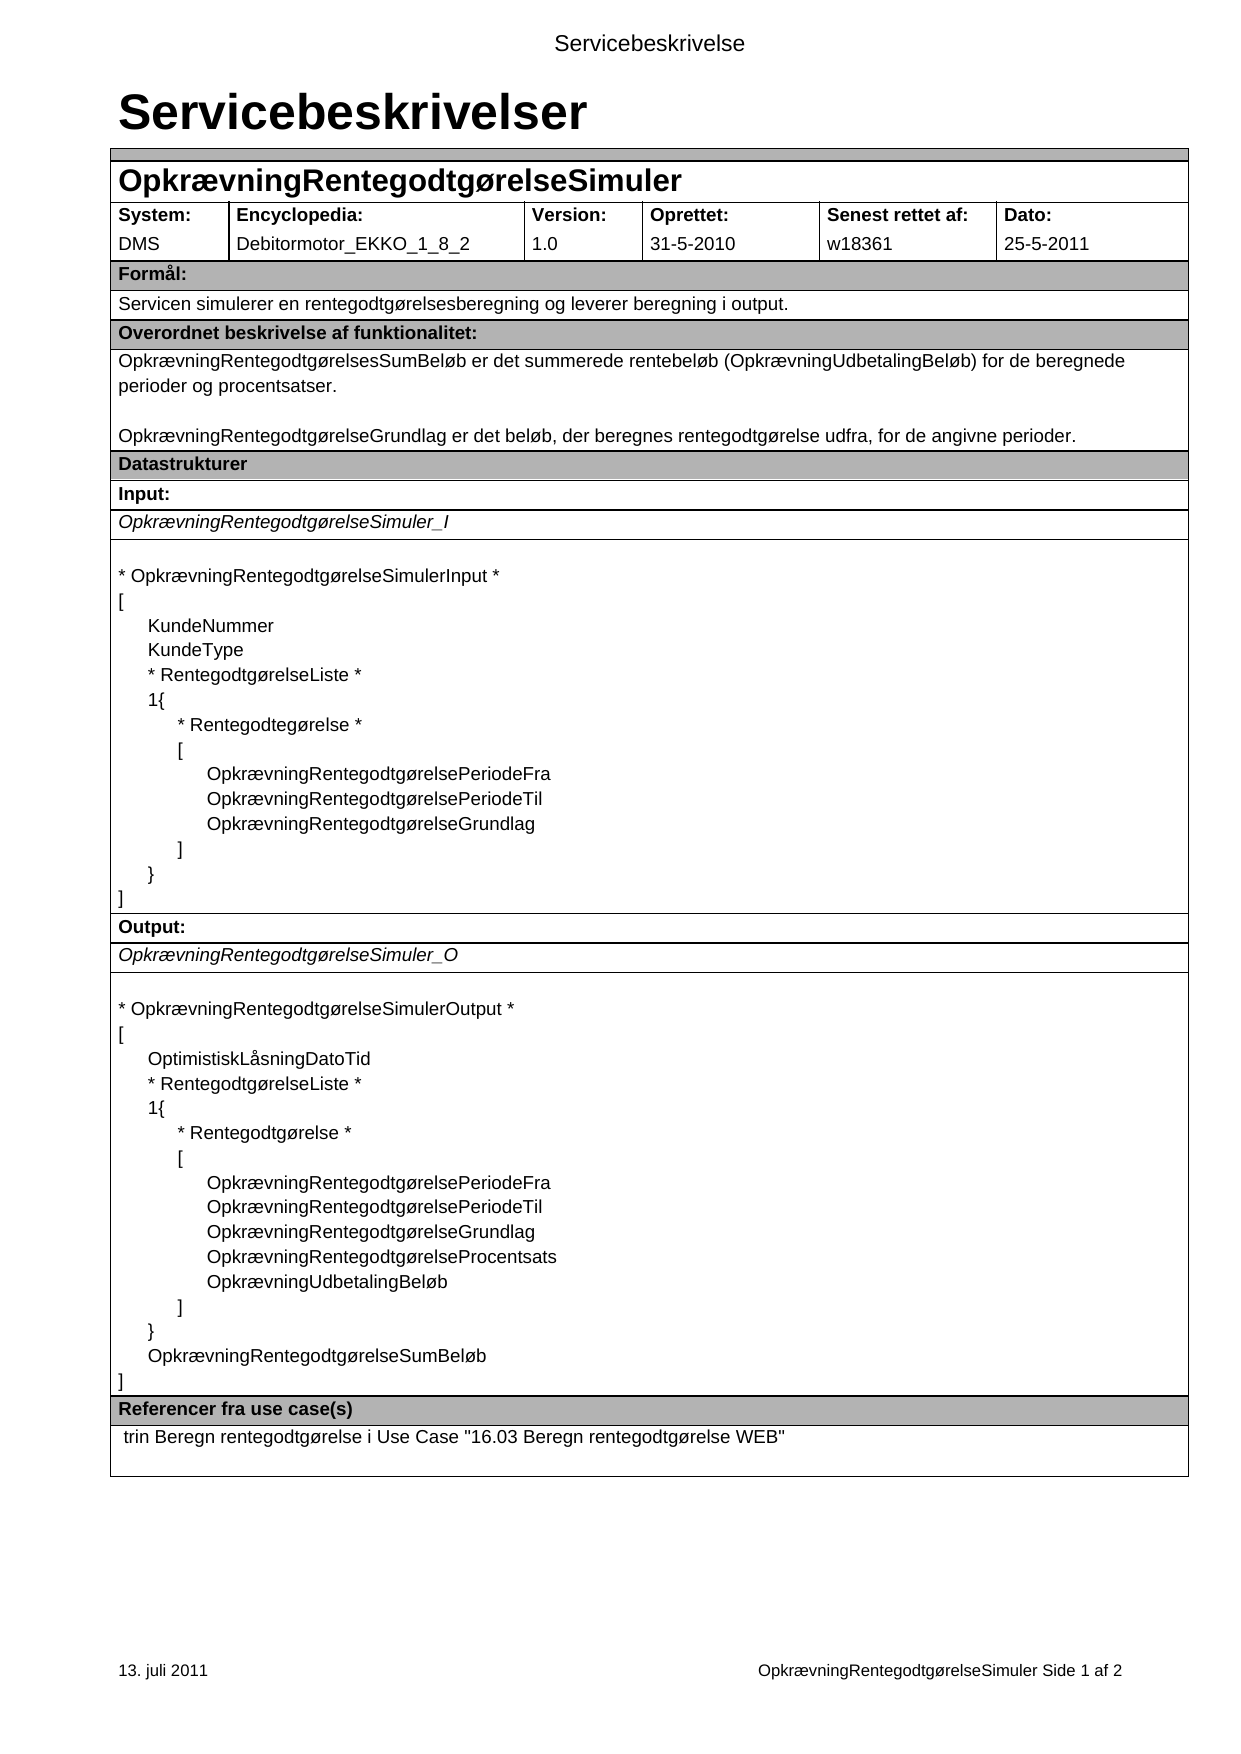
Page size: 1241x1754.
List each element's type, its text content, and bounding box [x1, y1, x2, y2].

table_cell Dato: [997, 203, 1188, 231]
table_cell Encyclopedia: [230, 203, 524, 231]
table_cell Debitormotor_EKKO_1_8_2 [230, 231, 524, 260]
table_cell Output: [111, 914, 1188, 942]
table_cell Datastrukturer [111, 452, 1188, 479]
text Servicebeskrivelser [118, 82, 1181, 140]
table_cell OpkrævningRentegodtgørelseSimuler_O [111, 944, 1188, 972]
table_cell trin Beregn rentegodtgørelse i Use Case "16.03 Beregn rentegodtgørelse WEB" [111, 1426, 1188, 1476]
table_cell Input: [111, 481, 1188, 509]
table_cell Oprettet: [643, 203, 819, 231]
table_cell Overordnet beskrivelse af funktionalitet: [111, 321, 1188, 349]
table_cell OpkrævningRentegodtgørelseSimuler_I [111, 511, 1188, 538]
table_cell w18361 [820, 231, 996, 260]
table_cell DMS [111, 231, 228, 260]
table_header [111, 149, 1188, 160]
table_cell OpkrævningRentegodtgørelsesSumBeløb er det summerede rentebeløb (OpkrævningUdbetalingBeløb) for de beregnede perioder og procentsatser. OpkrævningRentegodtgørelseGrundlag er det beløb, der beregnes rentegodtgørelse udfra, for de angivne perioder. [111, 350, 1188, 450]
table_cell * OpkrævningRentegodtgørelseSimulerInput * [ KundeNummer KundeType * RentegodtgørelseListe * 1{ * Rentegodtegørelse * [ OpkrævningRentegodtgørelsePeriodeFra OpkrævningRentegodtgørelsePeriodeTil OpkrævningRentegodtgørelseGrundlag ] } ] [111, 540, 1188, 913]
table_cell 1.0 [525, 231, 642, 260]
table_cell OpkrævningRentegodtgørelseSimuler [111, 162, 1188, 201]
table_cell Version: [525, 203, 642, 231]
table_cell Senest rettet af: [820, 203, 996, 231]
table_cell 25-5-2011 [997, 231, 1188, 260]
table_cell Servicen simulerer en rentegodtgørelsesberegning og leverer beregning i output. [111, 291, 1188, 319]
table_cell System: [111, 203, 228, 231]
table_cell 31-5-2010 [643, 231, 819, 260]
table_cell * OpkrævningRentegodtgørelseSimulerOutput * [ OptimistiskLåsningDatoTid * RentegodtgørelseListe * 1{ * Rentegodtgørelse * [ OpkrævningRentegodtgørelsePeriodeFra OpkrævningRentegodtgørelsePeriodeTil OpkrævningRentegodtgørelseGrundlag OpkrævningRentegodtgørelseProcentsats OpkrævningUdbetalingBeløb ] } OpkrævningRentegodtgørelseSumBeløb ] [111, 973, 1188, 1395]
table_cell Referencer fra use case(s) [111, 1397, 1188, 1425]
table_cell Formål: [111, 262, 1188, 290]
